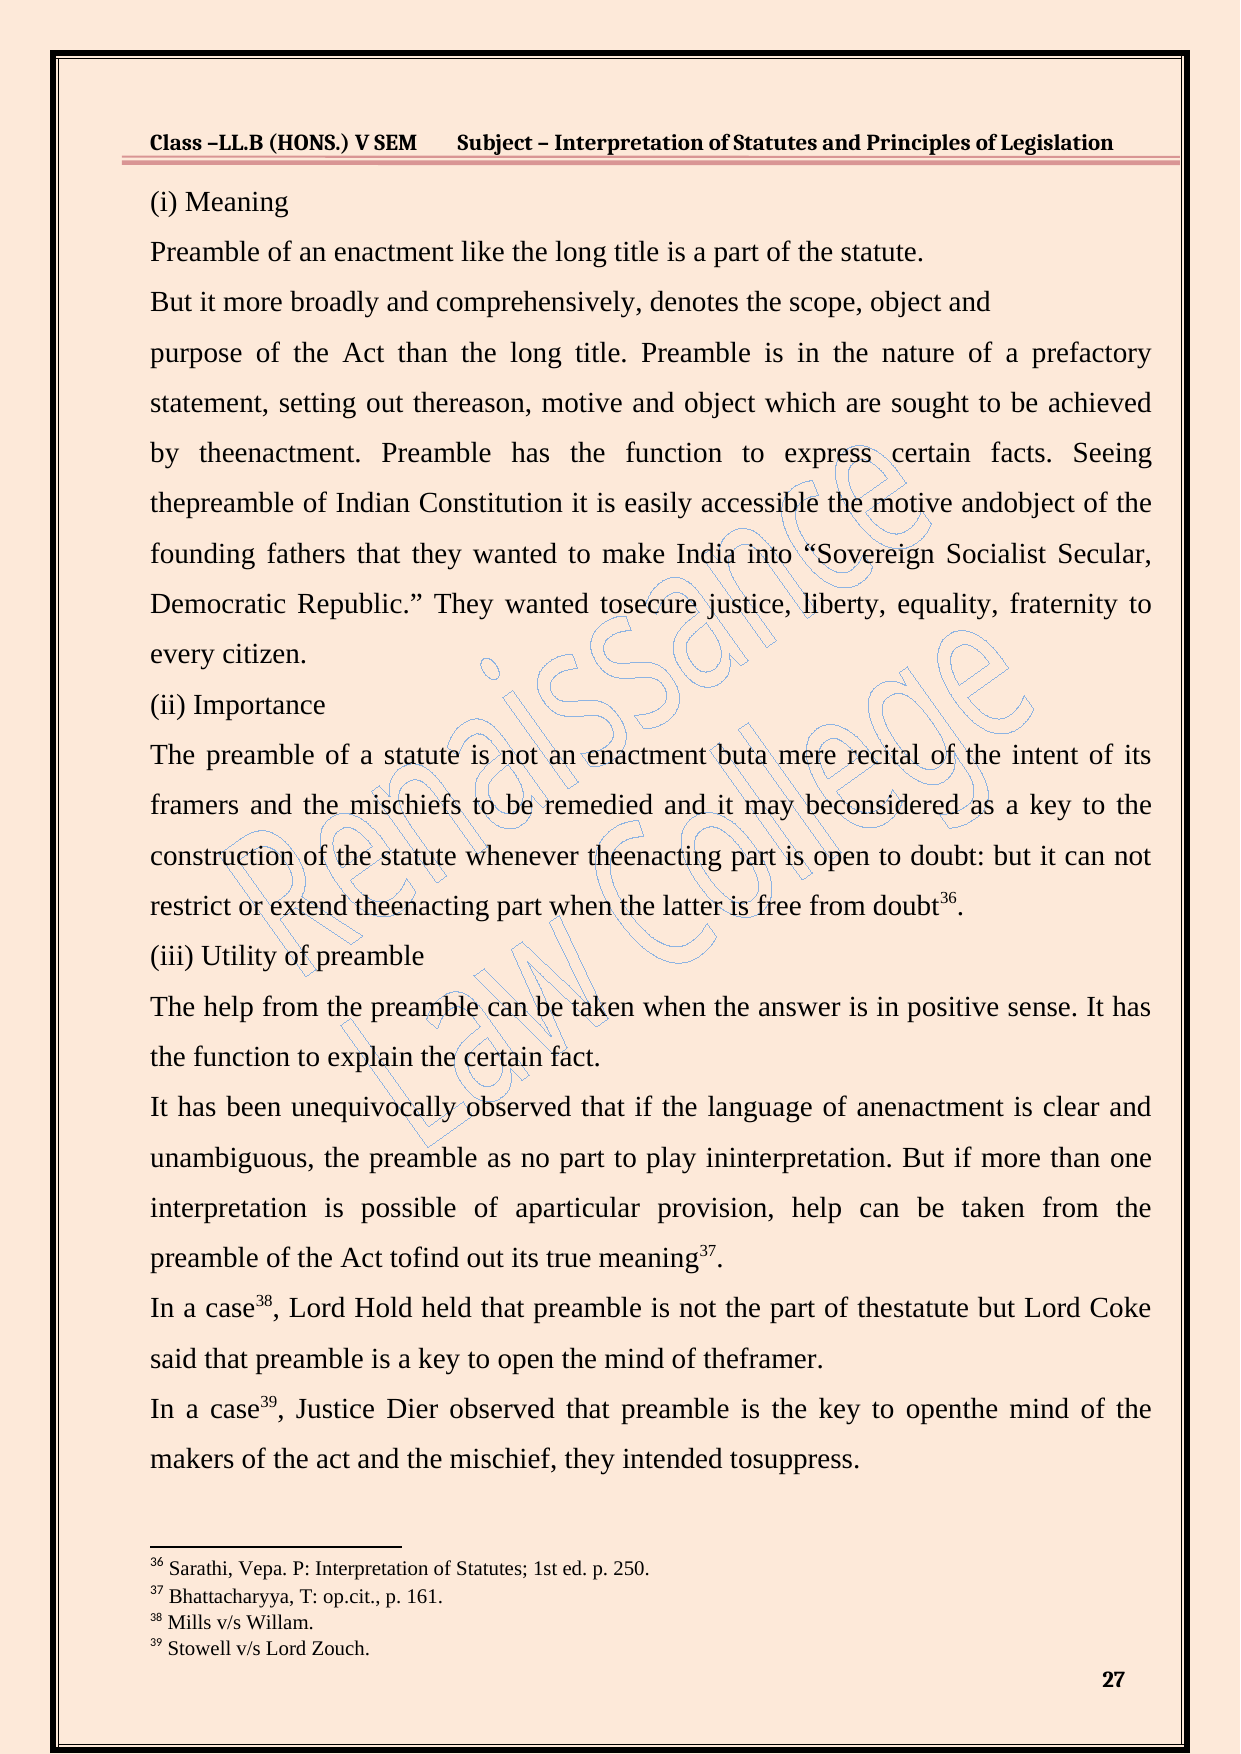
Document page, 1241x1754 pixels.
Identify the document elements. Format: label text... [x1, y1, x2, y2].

text In a case, Justice Dier observed that preamble is the key to openthe mind of the makers of the act and the mischief, they intended tosuppress. [150, 1391, 1153, 1475]
text In a case, Lord Hold held that preamble is not the part of thestatute but Lord Coke said that preamble is a key to open the mind of theframer. [150, 1291, 1153, 1374]
text (ii) Importance [150, 687, 1153, 720]
text purpose of the Act than the long title. Preamble is in the nature of a prefactory statement, setting out thereason, motive and object which are sought to be achieved by theenactment. Preamble has the function to express certain facts. Seeing thepreamble of Indian Constitution it is easily accessible the motive andobject of the founding fathers that they wanted to make India into “Sovereign Socialist Secular, Democratic Republic.” They wanted tosecure justice, liberty, equality, fraternity to every citizen. [150, 335, 1153, 670]
text (i) Meaning [150, 184, 1153, 217]
text It has been unequivocally observed that if the language of anenactment is clear and unambiguous, the preamble as no part to play ininterpretation. But if more than one interpretation is possible of aparticular provision, help can be taken from the preamble of the Act tofind out its true meaning. [150, 1089, 1153, 1274]
text (iii) Utility of preamble [150, 938, 1153, 972]
text But it more broadly and comprehensively, denotes the scope, object and [150, 284, 1153, 318]
text The preamble of a statute is not an enactment buta mere recital of the intent of its framers and the mischiefs to be remedied and it may beconsidered as a key to the construction of the statute whenever theenacting part is open to doubt: but it can not restrict or extend theenacting part when the latter is free from doubt. [150, 737, 1153, 922]
text The help from the preamble can be taken when the answer is in positive sense. It has the function to explain the certain fact. [150, 989, 1153, 1073]
text Preamble of an enactment like the long title is a part of the statute. [150, 234, 1153, 268]
